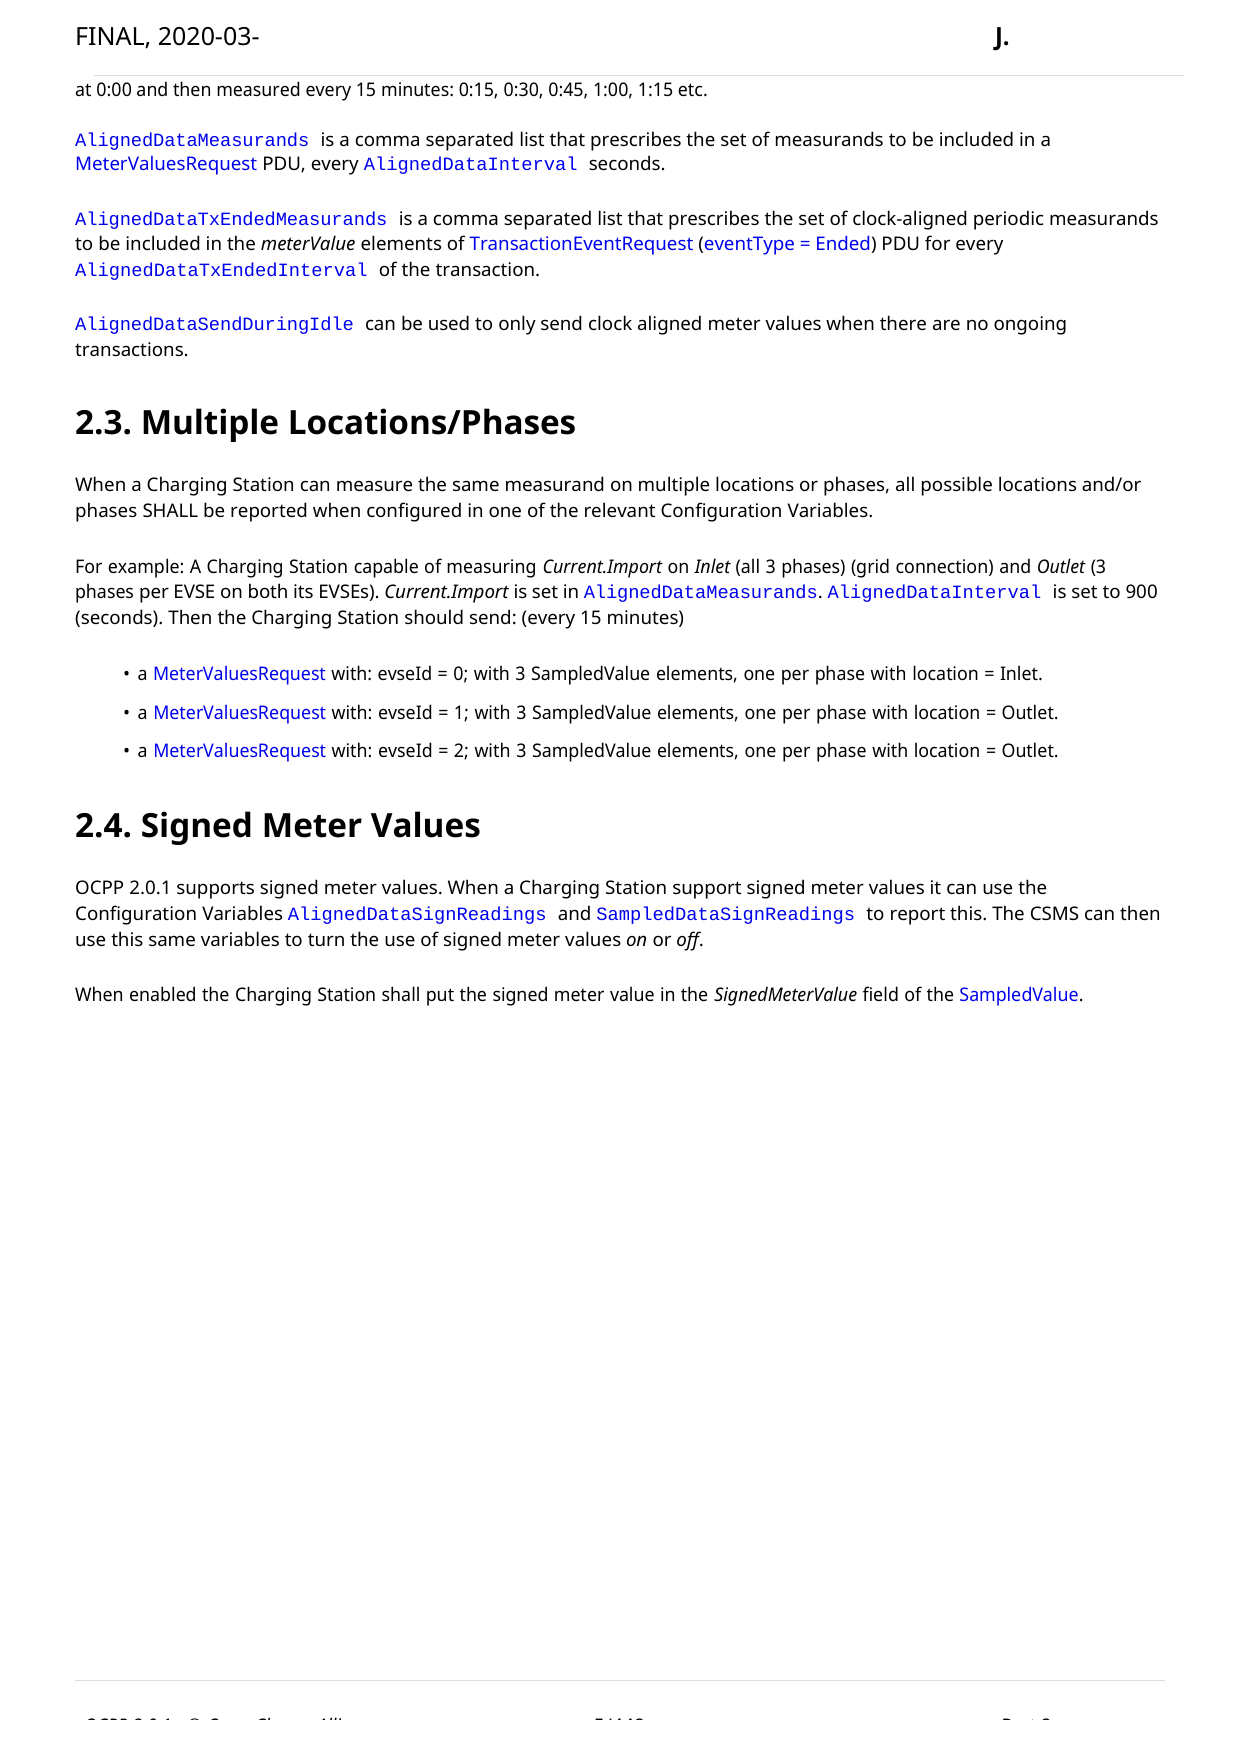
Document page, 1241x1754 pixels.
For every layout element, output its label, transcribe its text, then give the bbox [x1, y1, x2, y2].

text For example: A Charging Station capable of measuring Current.Import on Inlet (all 3 phases) (grid connection) and Outlet (3 phases per EVSE on both its EVSEs). Current.Import is set in AlignedDataMeasurands. AlignedDataInterval is set to 900 (seconds). Then the Charging Station should send: (every 15 minutes) [75, 553, 1165, 630]
text AlignedDataTxEndedMeasurands is a comma separated list that prescribes the set of clock-aligned periodic measurands to be included in the meterValue elements of TransactionEventRequest (eventType = Ended) PDU for every AlignedDataTxEndedInterval of the transaction. [75, 205, 1178, 282]
text When a Charging Station can measure the same measurand on multiple locations or phases, all possible locations and/or phases SHALL be reported when configured in one of the relevant Configuration Variables. [75, 471, 1178, 523]
text OCPP 2.0.1 supports signed meter values. When a Charging Station support signed meter values it can use the Configuration Variables AlignedDataSignReadings and SampledDataSignReadings to report this. The CSMS can then use this same variables to turn the use of signed meter values on or off. [75, 874, 1165, 951]
subtitle Multiple Locations/Phases [75, 399, 1178, 444]
text at 0:00 and then measured every 15 minutes: 0:15, 0:30, 0:45, 1:00, 1:15 etc. [75, 76, 1178, 101]
text When enabled the Charging Station shall put the signed meter value in the SignedMeterValue field of the SampledValue. [75, 982, 1178, 1007]
subtitle Signed Meter Values [75, 802, 1178, 847]
text AlignedDataSendDuringIdle can be used to only send clock aligned meter values when there are no ongoing transactions. [75, 311, 1178, 362]
list a MeterValuesRequest with: evseId = 1; with 3 SampledValue elements, one per phase with location = Outlet. [123, 699, 1178, 724]
list a MeterValuesRequest with: evseId = 0; with 3 SampledValue elements, one per phase with location = Inlet. [123, 660, 1178, 686]
text AlignedDataMeasurands is a comma separated list that prescribes the set of measurands to be included in a MeterValuesRequest PDU, every AlignedDataInterval seconds. [75, 127, 1165, 176]
list a MeterValuesRequest with: evseId = 2; with 3 SampledValue elements, one per phase with location = Outlet. [123, 738, 1178, 763]
